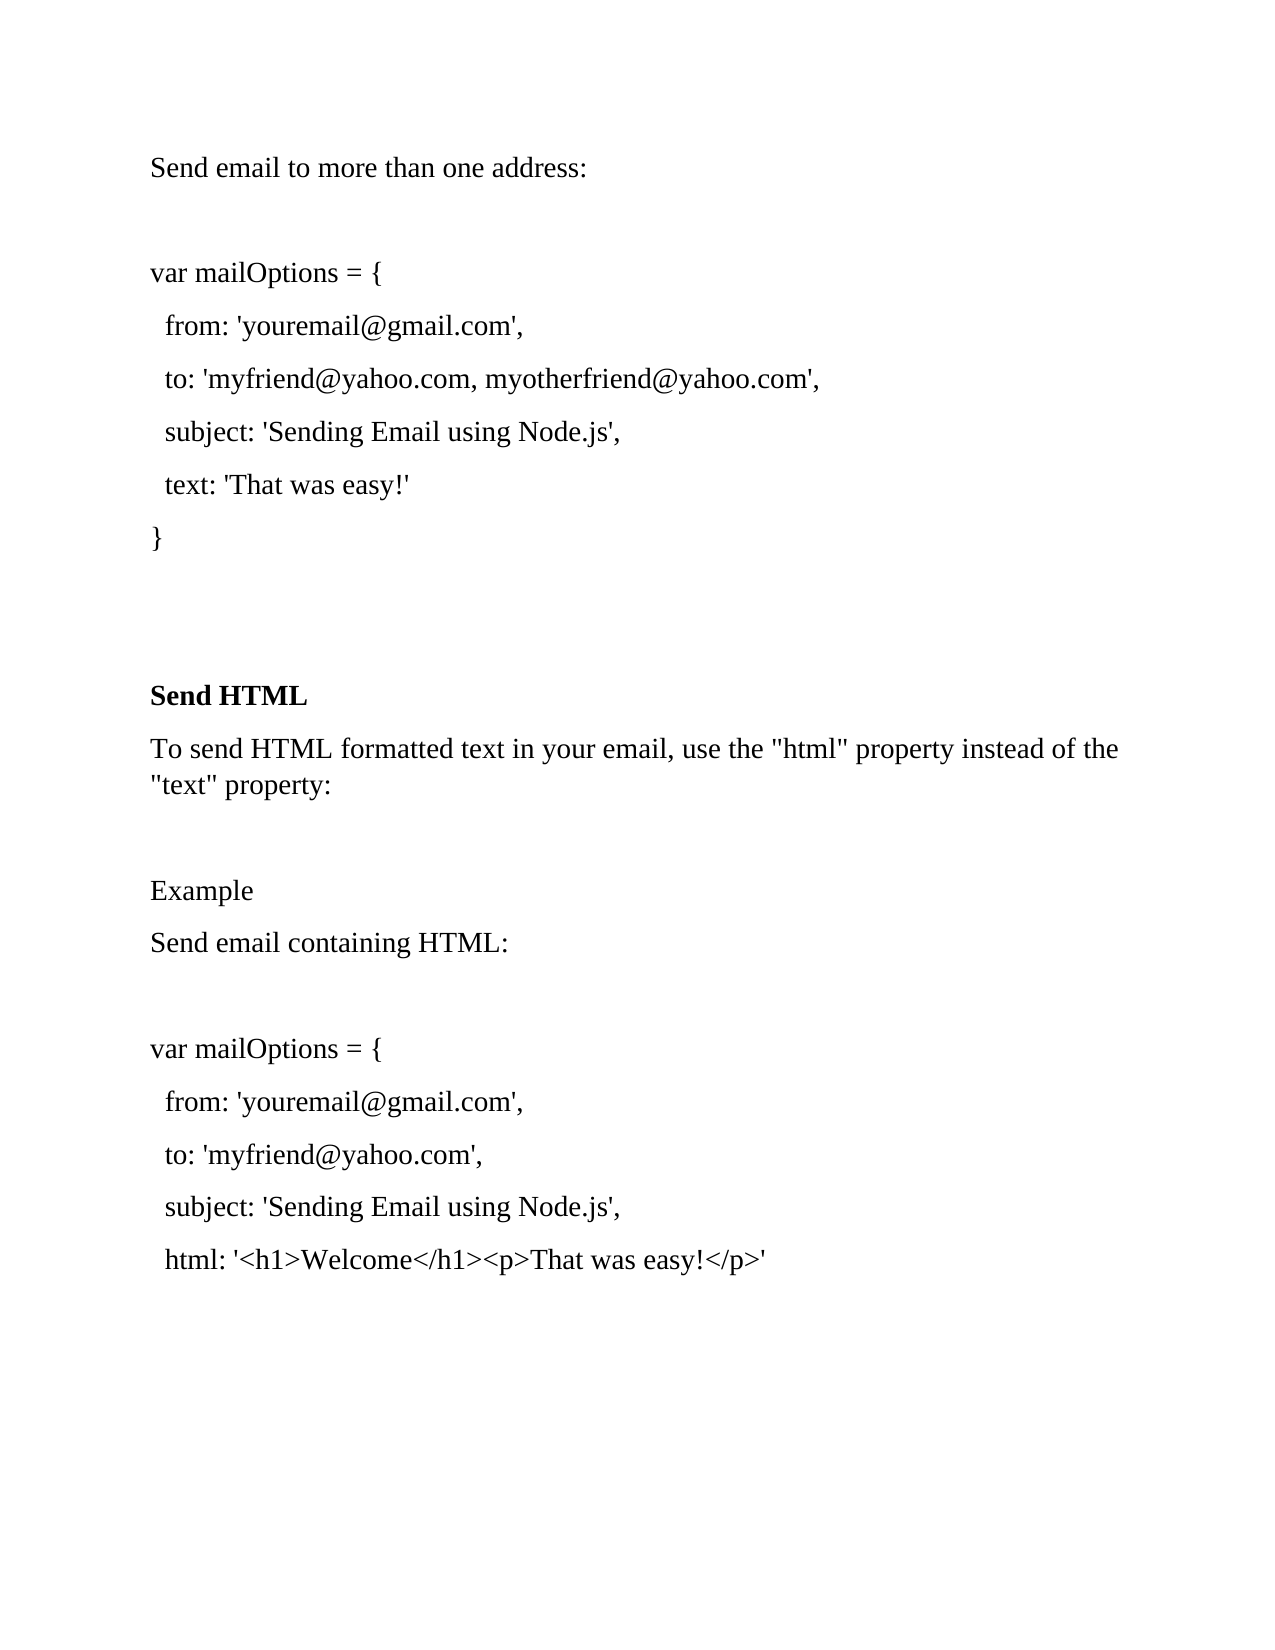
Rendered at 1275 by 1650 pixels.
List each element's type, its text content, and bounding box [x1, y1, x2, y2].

text Example [150, 873, 1125, 906]
text subject: 'Sending Email using Node.js', [150, 1189, 1125, 1223]
text } [150, 520, 1125, 553]
text var mailOptions = { [150, 1031, 1125, 1065]
text to: 'myfriend@yahoo.com', [150, 1137, 1125, 1170]
text Send email containing HTML: [150, 926, 1125, 959]
text Send HTML [150, 678, 1125, 712]
text subject: 'Sending Email using Node.js', [150, 414, 1125, 448]
text to: 'myfriend@yahoo.com, myotherfriend@yahoo.com', [150, 361, 1125, 395]
text from: 'youremail@gmail.com', [150, 308, 1125, 342]
text var mailOptions = { [150, 256, 1125, 289]
text from: 'youremail@gmail.com', [150, 1084, 1125, 1117]
text To send HTML formatted text in your email, use the "html" property instead of the "text" property: [150, 731, 1125, 801]
text html: '<h1>Welcome</h1><p>That was easy!</p>' [150, 1242, 1125, 1276]
text Send email to more than one address: [150, 150, 1125, 183]
text text: 'That was easy!' [150, 467, 1125, 500]
